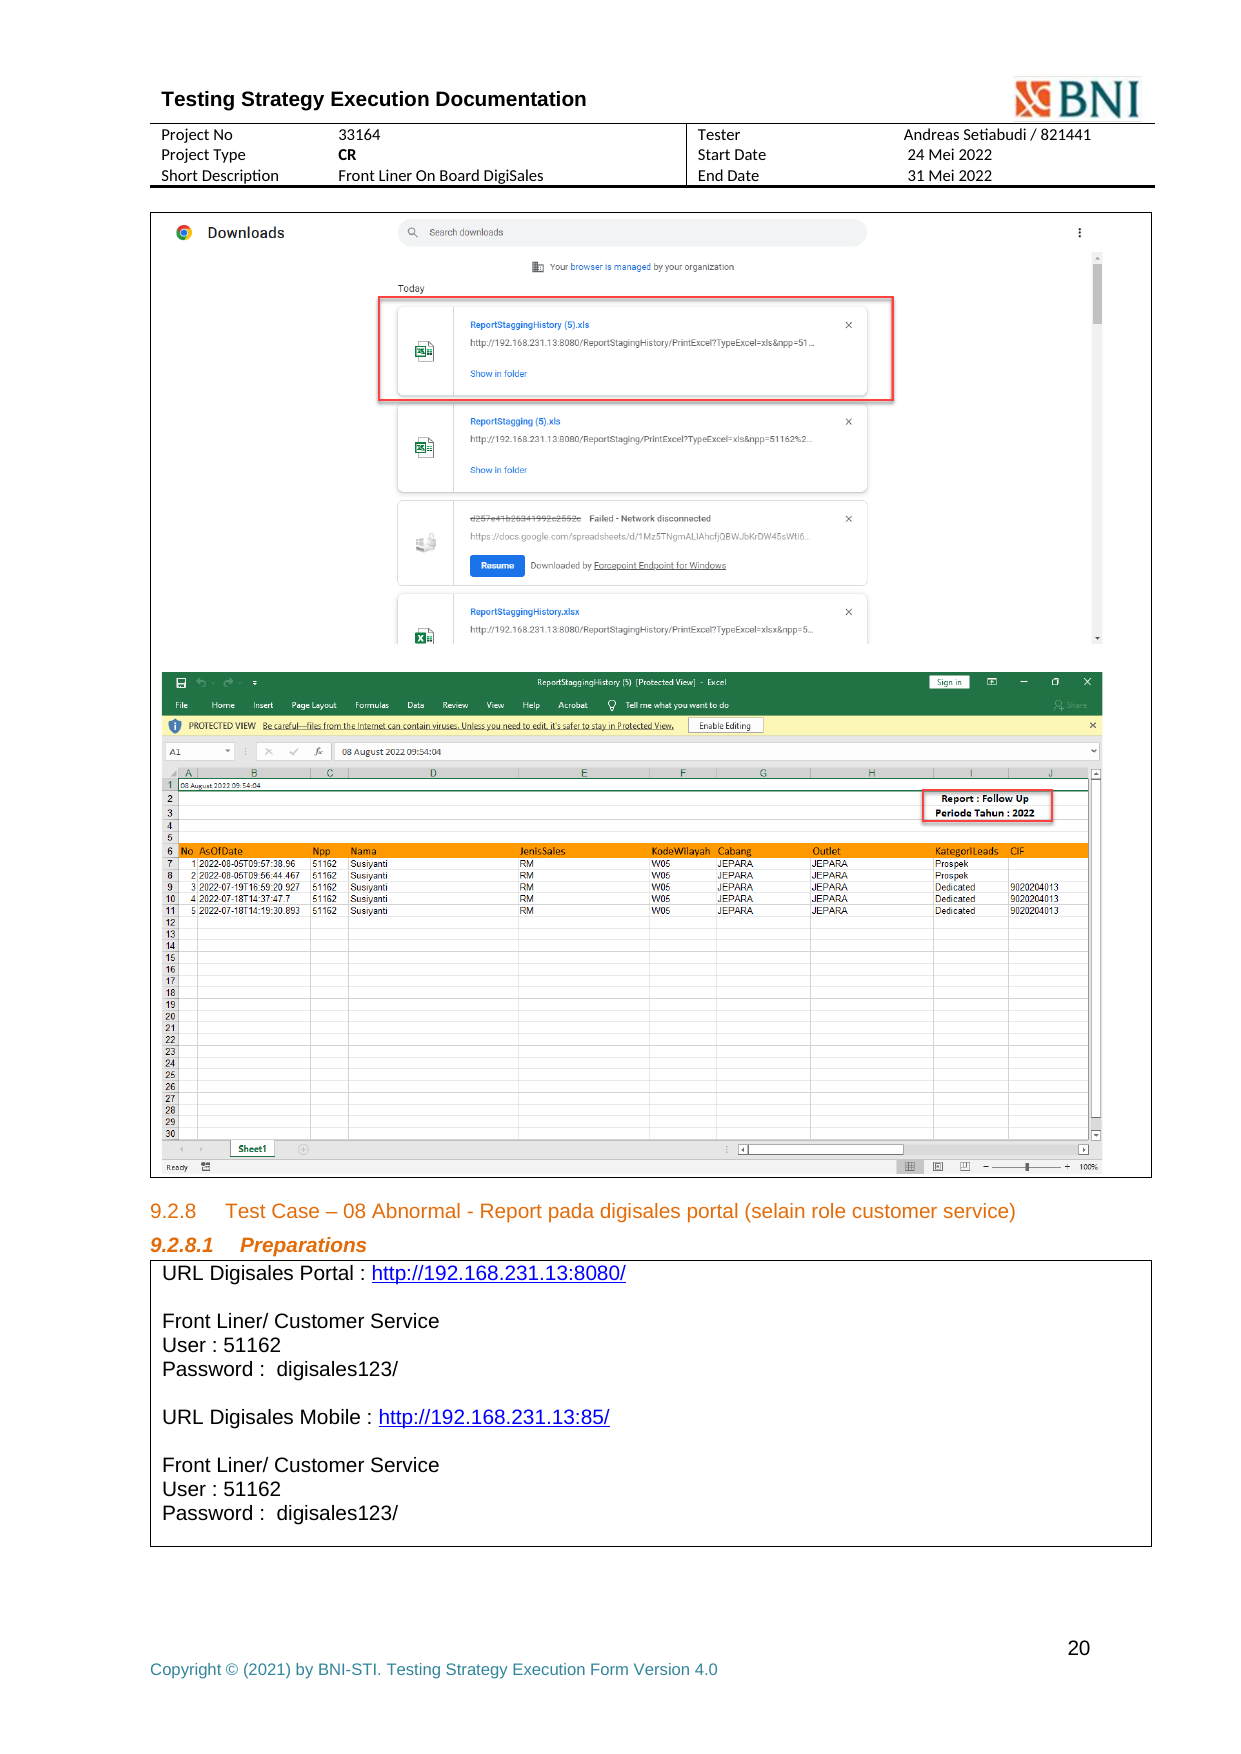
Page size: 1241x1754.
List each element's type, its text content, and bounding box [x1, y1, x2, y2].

picture [161, 213, 1103, 644]
subtitle Preparations [150, 1232, 1090, 1256]
picture [161, 672, 1103, 1174]
table_header URL Digisales Portal : http://192.168.231.13:8080/ Front Liner/ Customer Service User : 51162 Password : digisales123/ URL Digisales Mobile : http://192.168.231.13:85/ Front Liner/ Customer Service User : 51162 Password : digisales123/ [151, 1261, 1151, 1546]
subtitle Test Case – 08 Abnormal - Report pada digisales portal (selain role customer service) [150, 1199, 1090, 1223]
table_header Kemudian isi field nya yang ingin di searching, misal pilih staging “follow up” Pilih format yang ingin di download Hasil download file excel [151, 213, 1151, 1177]
picture [1013, 75, 1144, 124]
